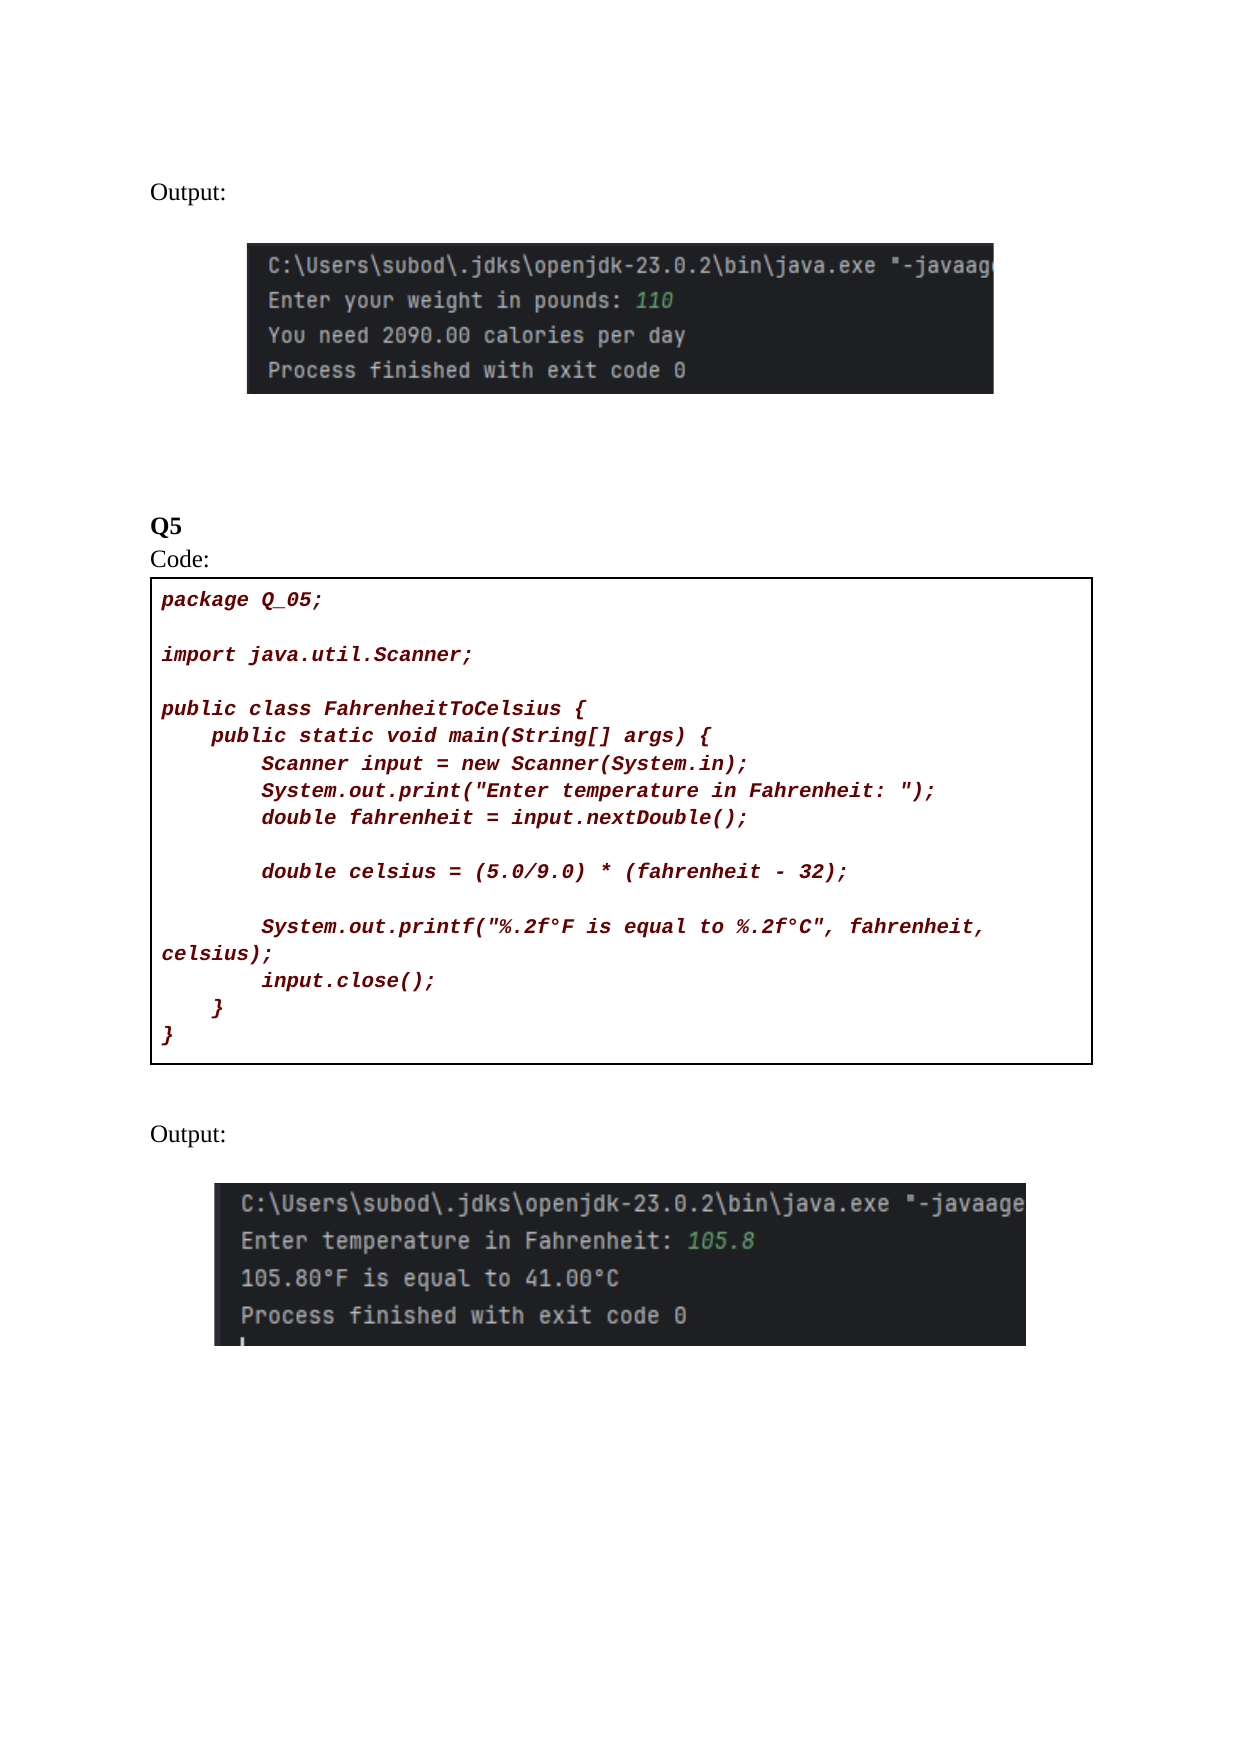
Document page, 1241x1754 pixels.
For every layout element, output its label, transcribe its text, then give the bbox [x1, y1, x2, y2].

picture [214, 1183, 1026, 1346]
text Q5 [150, 511, 1090, 540]
text Output: [150, 1119, 1090, 1148]
text Code: [150, 544, 1090, 573]
text Output: [150, 177, 1090, 206]
table_header package Q_05; import java.util.Scanner; public class FahrenheitToCelsius { public static void main(String[] args) { Scanner input = new Scanner(System.in); System.out.print("Enter temperature in Fahrenheit: "); double fahrenheit = input.nextDouble(); double celsius = (5.0/9.0) * (fahrenheit - 32); System.out.printf("%.2f°F is equal to %.2f°C", fahrenheit, celsius); input.close(); } } [152, 579, 1091, 1062]
picture [246, 243, 994, 394]
